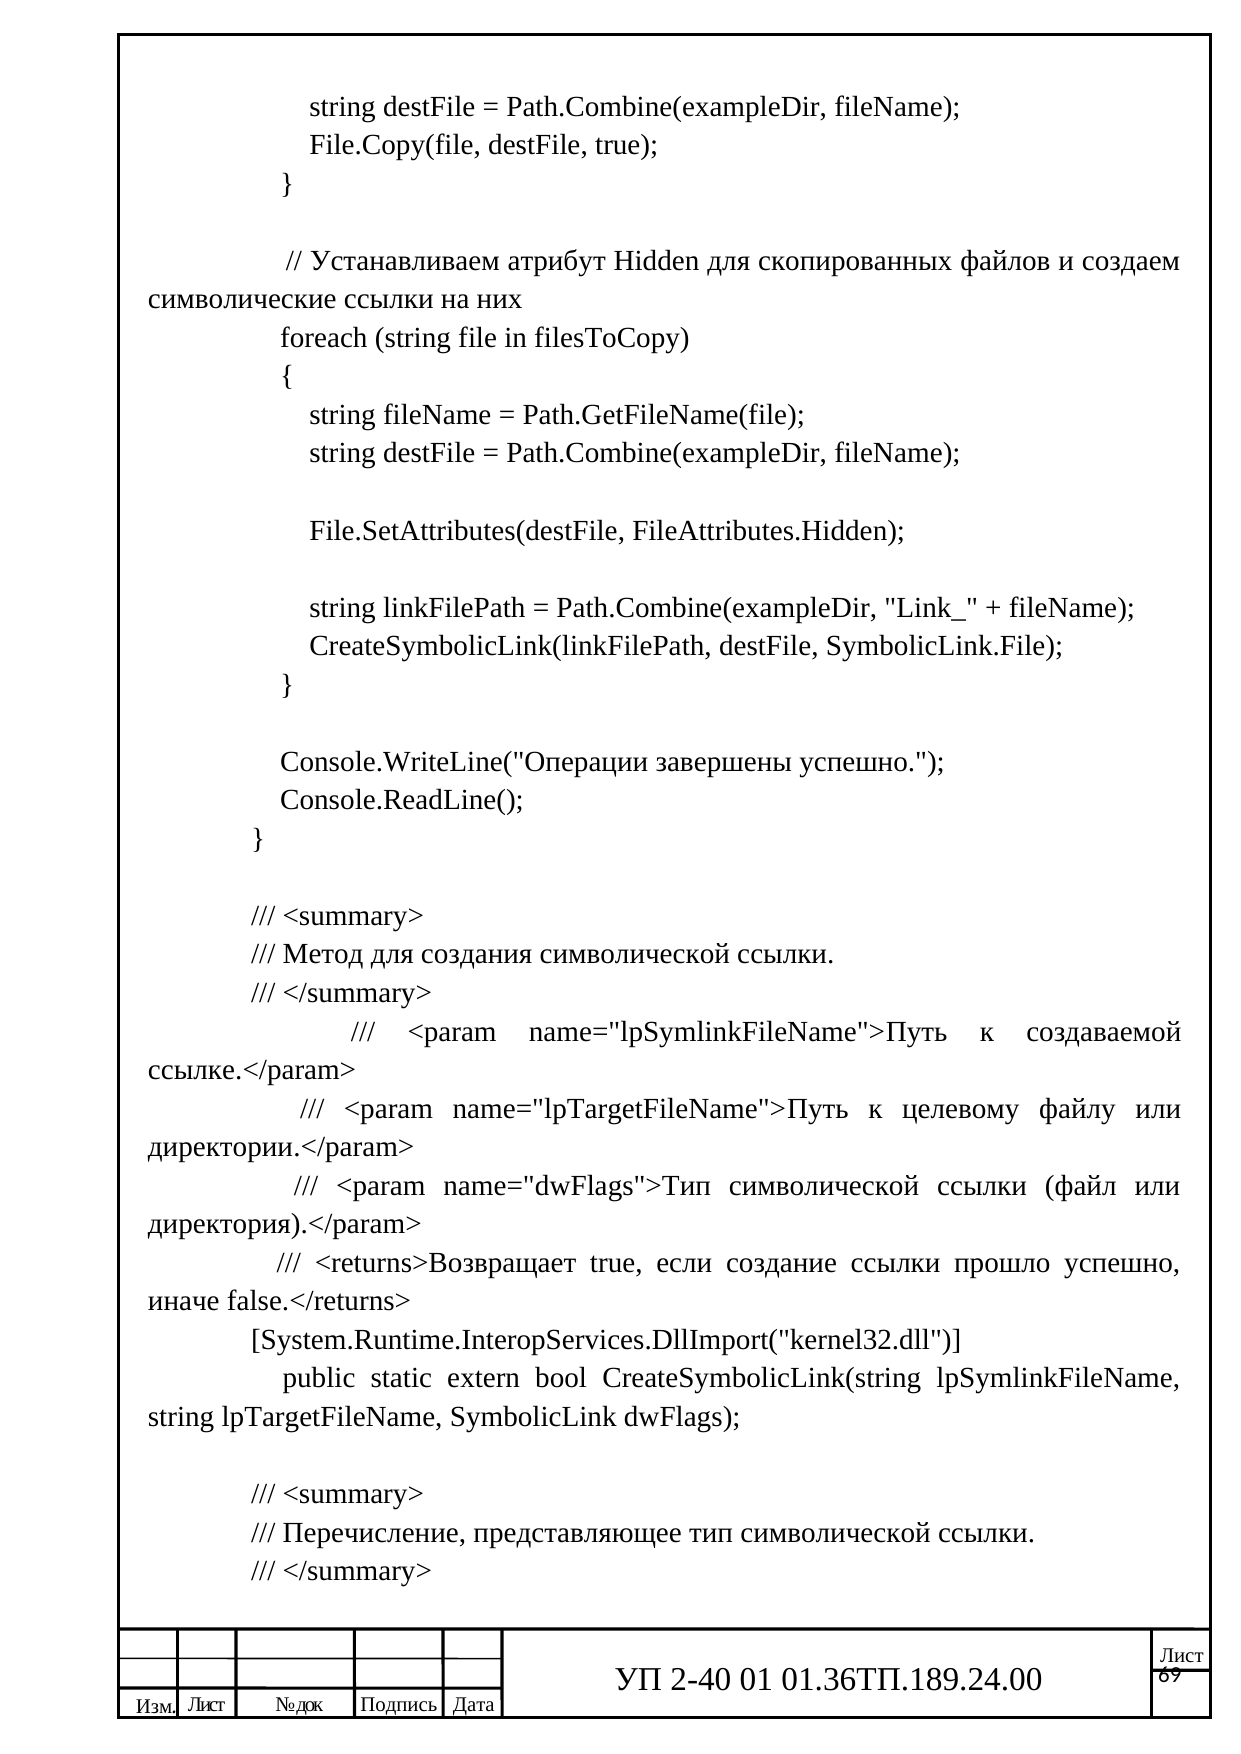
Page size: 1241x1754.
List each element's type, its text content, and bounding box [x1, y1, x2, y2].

text string destFile = Path.Combine(exampleDir, fileName); [148, 436, 1181, 469]
text // Устанавливаем атрибут Hidden для скопированных файлов и создаем символические ссылки на них [148, 243, 1181, 315]
text } [148, 821, 1181, 854]
text /// <returns>Возвращает true, если создание ссылки прошло успешно, иначе false.</returns> [148, 1245, 1181, 1317]
text string destFile = Path.Combine(exampleDir, fileName); [148, 89, 1181, 122]
text /// Метод для создания символической ссылки. [148, 937, 1181, 970]
text /// <summary> [148, 1476, 1181, 1510]
text } [148, 667, 1181, 700]
text string fileName = Path.GetFileName(file); [148, 397, 1181, 431]
text /// </summary> [148, 1553, 1181, 1587]
text Console.WriteLine("Операции завершены успешно."); [148, 744, 1181, 777]
text File.Copy(file, destFile, true); [148, 127, 1181, 161]
text /// </summary> [148, 975, 1181, 1009]
text File.SetAttributes(destFile, FileAttributes.Hidden); [148, 513, 1181, 546]
text /// <param name="dwFlags">Тип символической ссылки (файл или директория).</param> [148, 1168, 1181, 1240]
text public static extern bool CreateSymbolicLink(string lpSymlinkFileName, string lpTargetFileName, SymbolicLink dwFlags); [148, 1361, 1181, 1433]
text foreach (string file in filesToCopy) [148, 320, 1181, 353]
text CreateSymbolicLink(linkFilePath, destFile, SymbolicLink.File); [148, 628, 1181, 662]
text /// <param name="lpTargetFileName">Путь к целевому файлу или директории.</param> [148, 1091, 1181, 1163]
text /// <summary> [148, 898, 1181, 932]
text /// Перечисление, представляющее тип символической ссылки. [148, 1515, 1181, 1548]
text string linkFilePath = Path.Combine(exampleDir, "Link_" + fileName); [148, 590, 1181, 623]
text /// <param name="lpSymlinkFileName">Путь к создаваемой ссылке.</param> [148, 1014, 1181, 1086]
text [System.Runtime.InteropServices.DllImport("kernel32.dll")] [148, 1322, 1181, 1356]
text } [148, 166, 1181, 199]
text Console.ReadLine(); [148, 782, 1181, 816]
text { [148, 358, 1181, 392]
